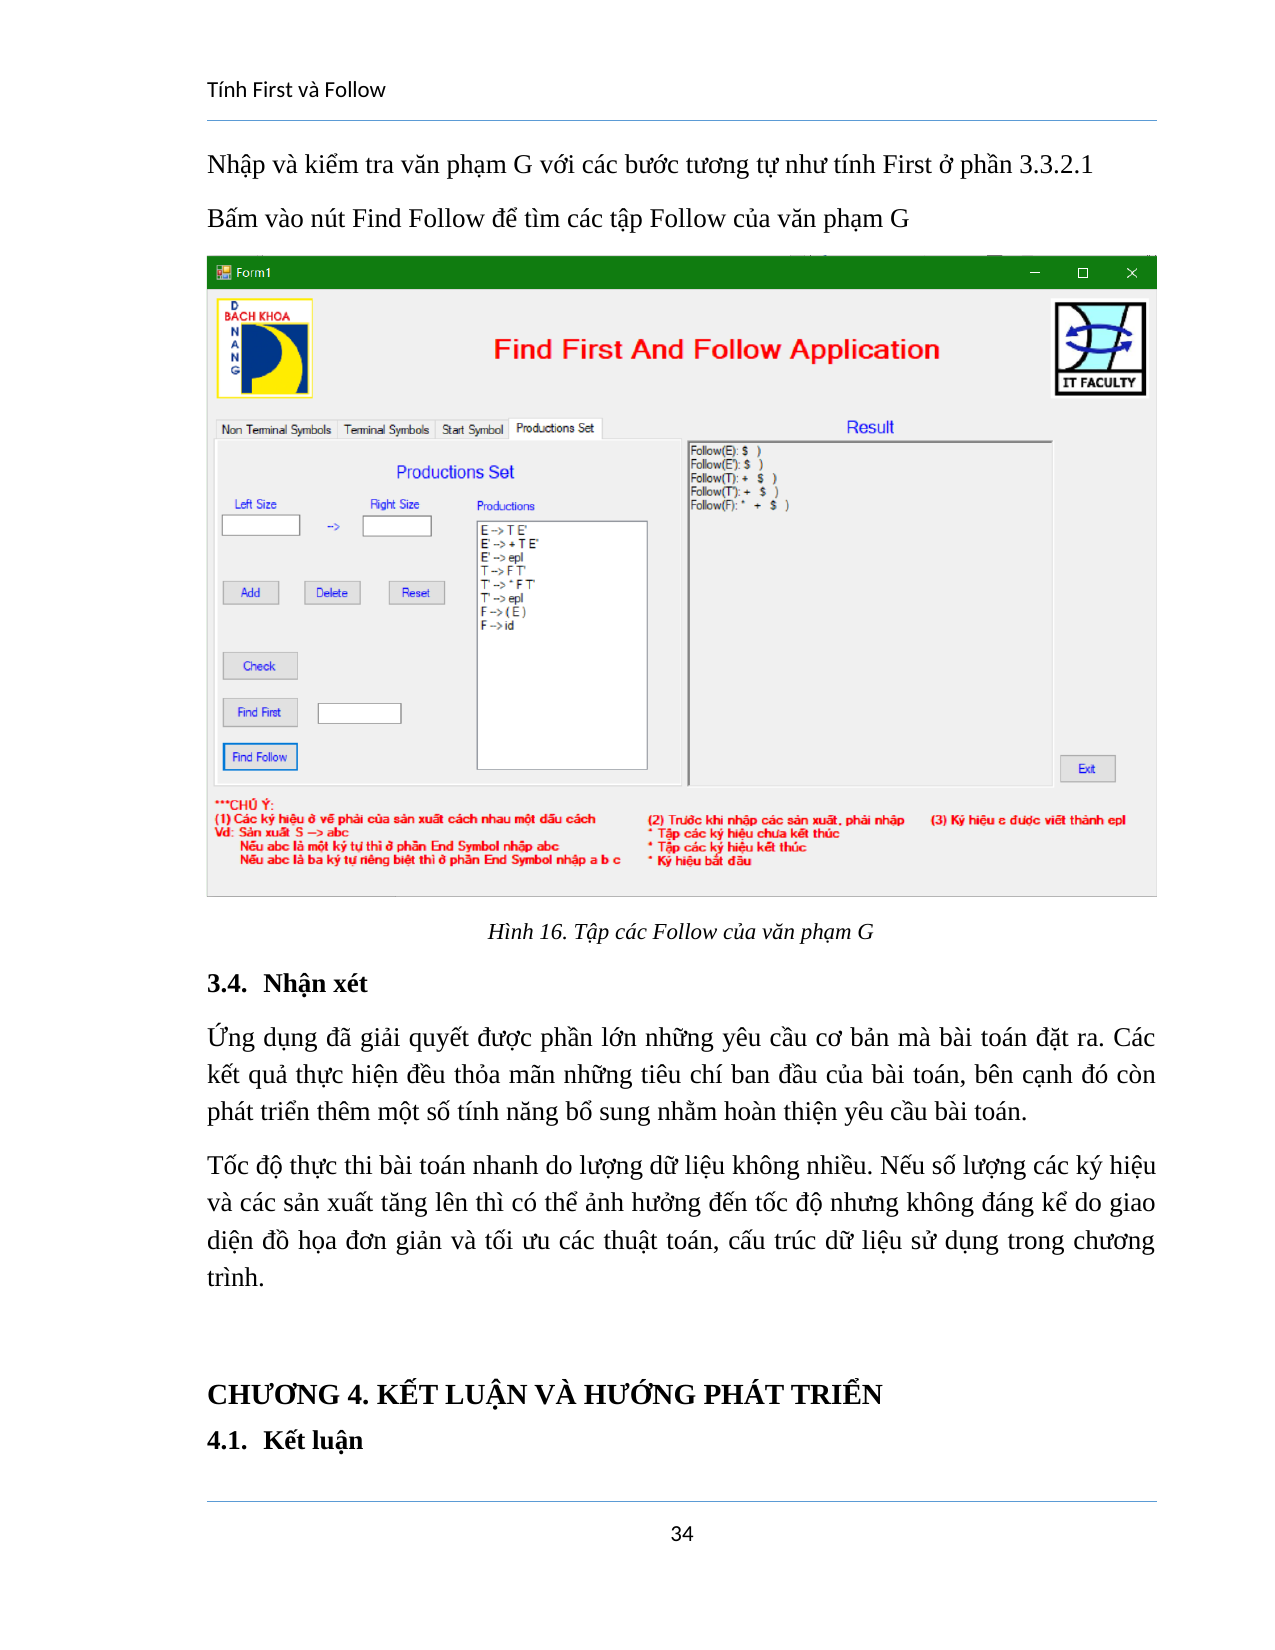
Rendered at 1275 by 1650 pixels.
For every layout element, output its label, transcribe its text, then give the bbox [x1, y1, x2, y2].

text Bấm vào nút Find Follow để tìm các tập Follow của văn phạm G [207, 202, 1157, 233]
text Nhập và kiểm tra văn phạm G với các bước tương tự như tính First ở phần 3.3.2.1 [207, 148, 1157, 179]
list Kết luận [207, 1424, 1157, 1455]
text Ứng dụng đã giải quyết được phần lớn những yêu cầu cơ bản mà bài toán đặt ra. Các kết quả thực hiện đều thỏa mãn những tiêu chí ban đầu của bài toán, bên cạnh đó còn phát triển thêm một số tính năng bổ sung nhằm hoàn thiện yêu cầu bài toán. [207, 1021, 1157, 1126]
subtitle CHƯƠNG 4. KẾT LUẬN VÀ HƯỚNG PHÁT TRIỂN [207, 1377, 1157, 1411]
picture [206, 255, 1157, 897]
list Nhận xét [207, 967, 1157, 998]
text Hình 16. Tập các Follow của văn phạm G [207, 918, 1157, 945]
text Tốc độ thực thi bài toán nhanh do lượng dữ liệu không nhiều. Nếu số lượng các ký hiệu và các sản xuất tăng lên thì có thể ảnh hưởng đến tốc độ nhưng không đáng kể do giao diện đồ họa đơn giản và tối ưu các thuật toán, cấu trúc dữ liệu sử dụng trong chương trình. [207, 1149, 1157, 1292]
